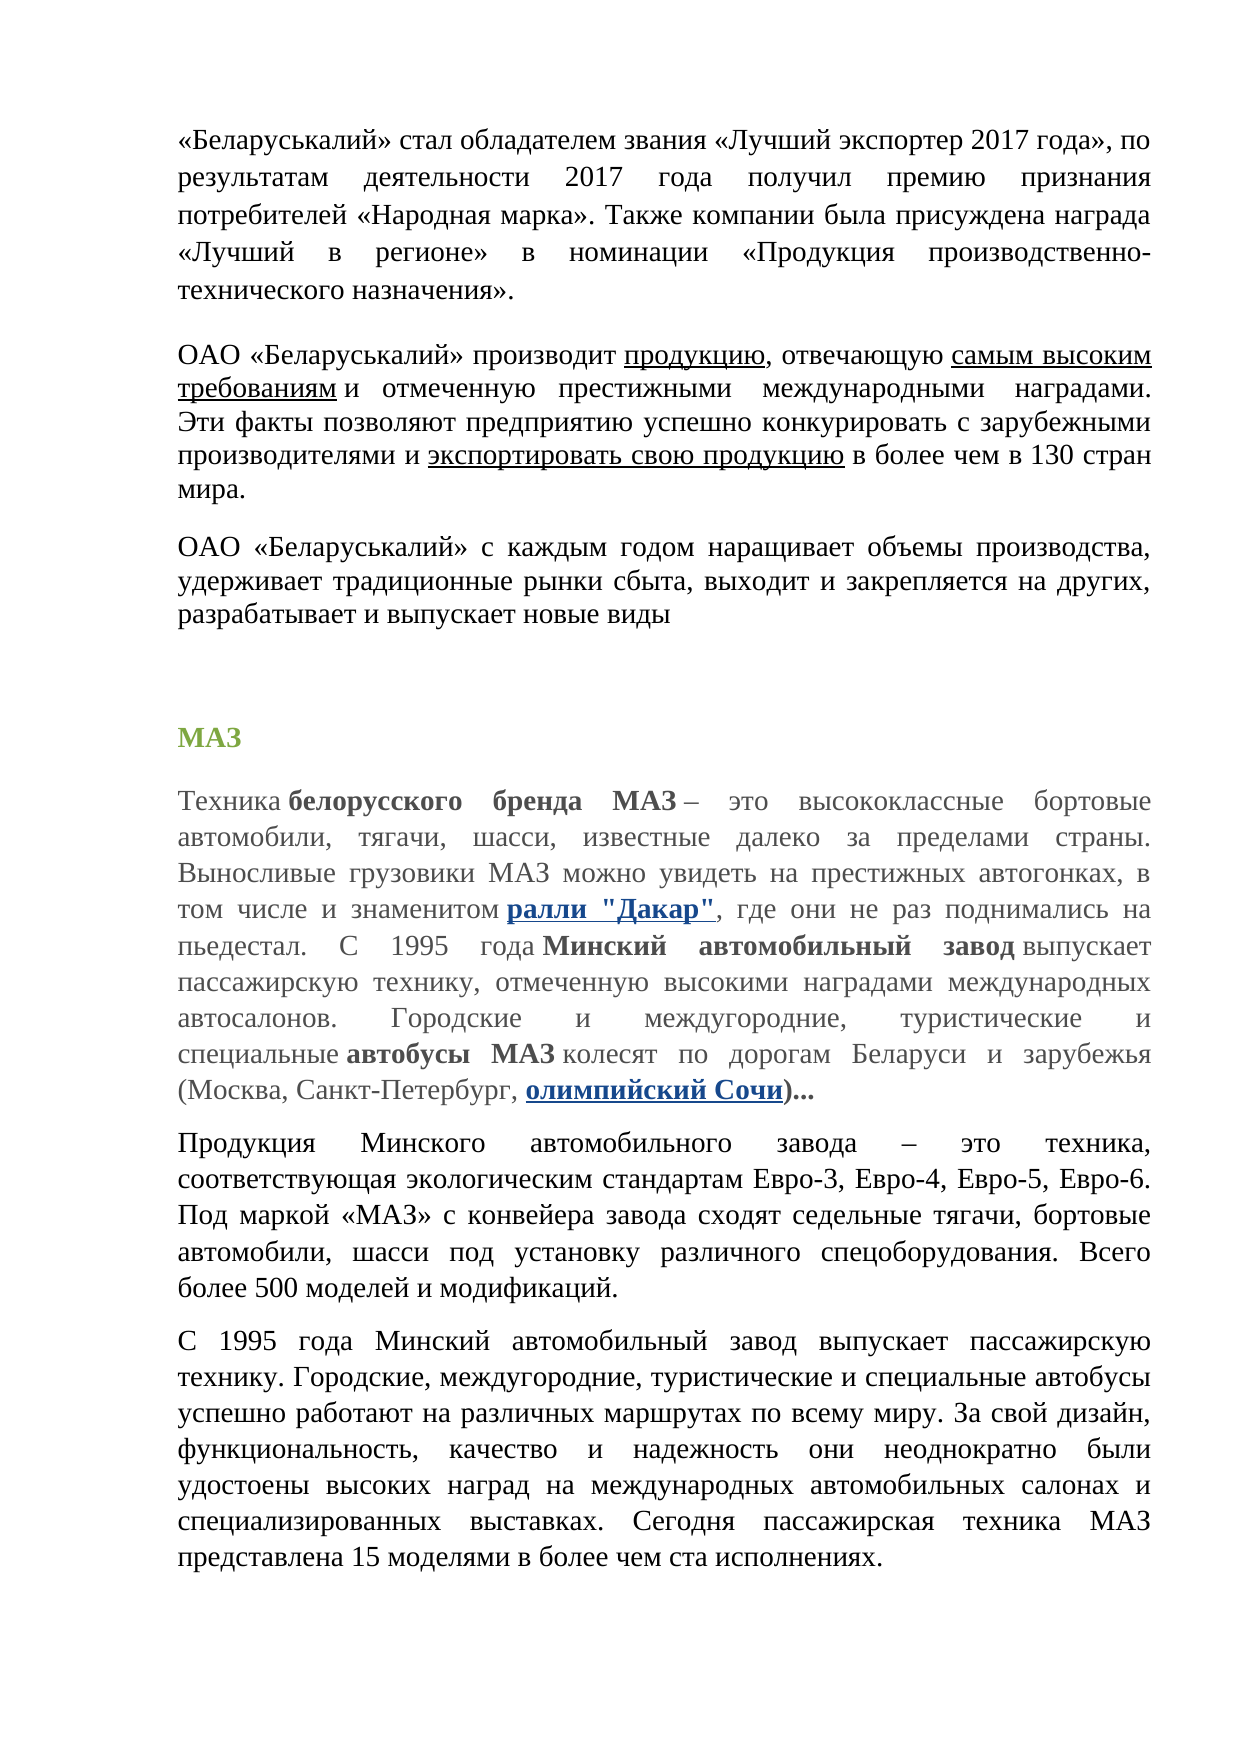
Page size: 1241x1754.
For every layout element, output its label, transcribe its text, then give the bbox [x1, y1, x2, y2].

text С 1995 года Минский автомобильный завод выпускает пассажирскую технику. Городские, междугородние, туристические и специальные автобусы успешно работают на различных маршрутах по всему миру. За свой дизайн, функциональность, качество и надежность они неоднократно были удостоены высоких наград на международных автомобильных салонах и специализированных выставках. Сегодня пассажирская техника МАЗ представлена 15 моделями в более чем ста исполнениях. [177, 1323, 1152, 1573]
text Техника белорусского бренда МАЗ – это высококлассные бортовые автомобили, тягачи, шасси, известные далеко за пределами страны. Выносливые грузовики МАЗ можно увидеть на престижных автогонках, в том числе и знаменитом ралли "Дакар", где они не раз поднимались на пьедестал. С 1995 года Минский автомобильный завод выпускает пассажирскую технику, отмеченную высокими наградами международных автосалонов. Городские и междугородние, туристические и специальные автобусы МАЗ колесят по дорогам Беларуси и зарубежья (Москва, Санкт-Петербург, олимпийский Сочи)... [177, 783, 1152, 1106]
text Продукция Минского автомобильного завода – это техника, соответствующая экологическим стандартам Евро-3, Евро-4, Евро-5, Евро-6. Под маркой «МАЗ» с конвейера завода сходят седельные тягачи, бортовые автомобили, шасси под установку различного спецоборудования. Всего более 500 моделей и модификаций. [177, 1125, 1152, 1303]
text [177, 118, 1152, 306]
subtitle МАЗ [177, 721, 1152, 754]
text ОАО «Беларуськалий» с каждым годом наращивает объемы производства, удерживает традиционные рынки сбыта, выходит и закрепляется на других, разрабатывает и выпускает новые виды [177, 529, 1152, 630]
text ОАО «Беларуськалий» производит продукцию, отвечающую самым высоким требованиям и отмеченную престижными международными наградами. Эти факты позволяют предприятию успешно конкурировать с зарубежными производителями и экспортировать свою продукцию в более чем в 130 стран мира. [177, 337, 1152, 504]
